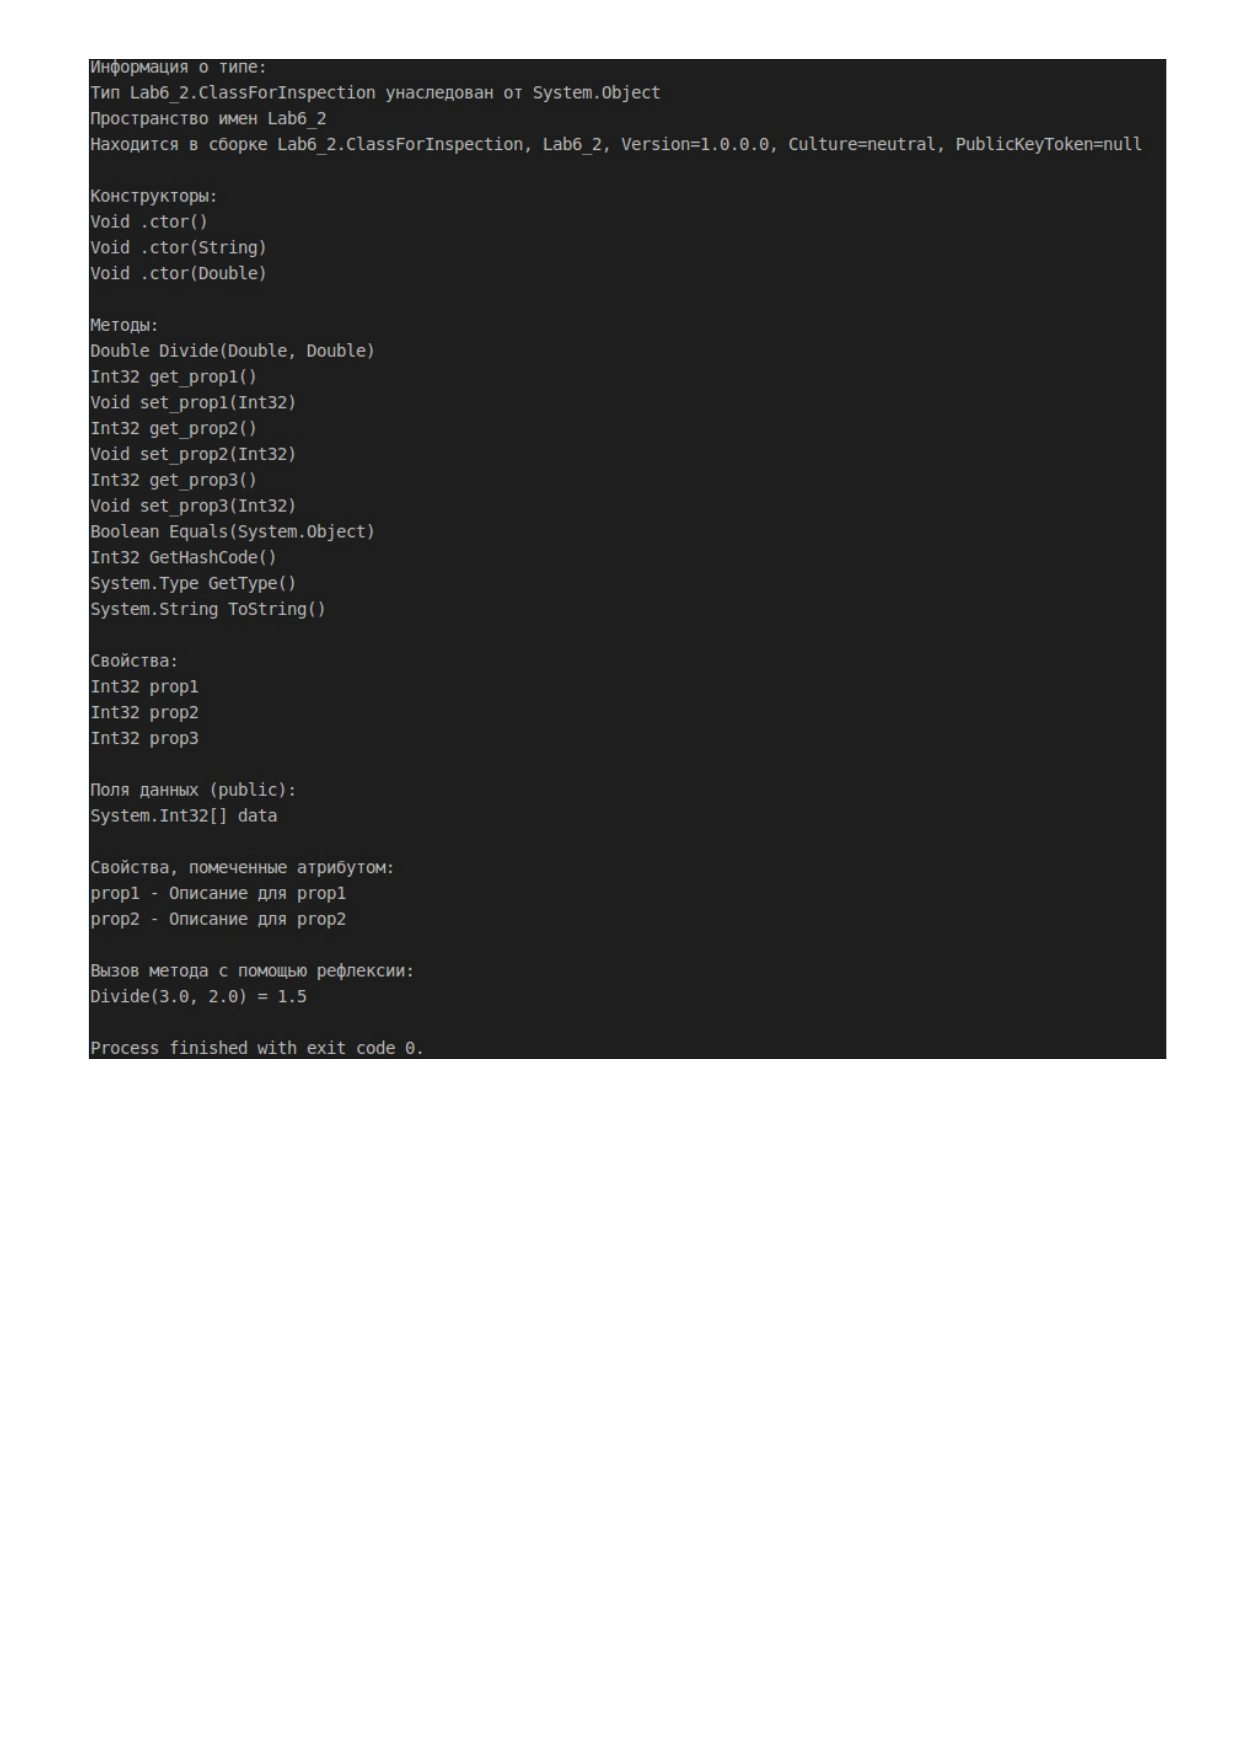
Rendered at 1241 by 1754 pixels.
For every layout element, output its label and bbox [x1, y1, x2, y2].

picture [88, 59, 1167, 1059]
